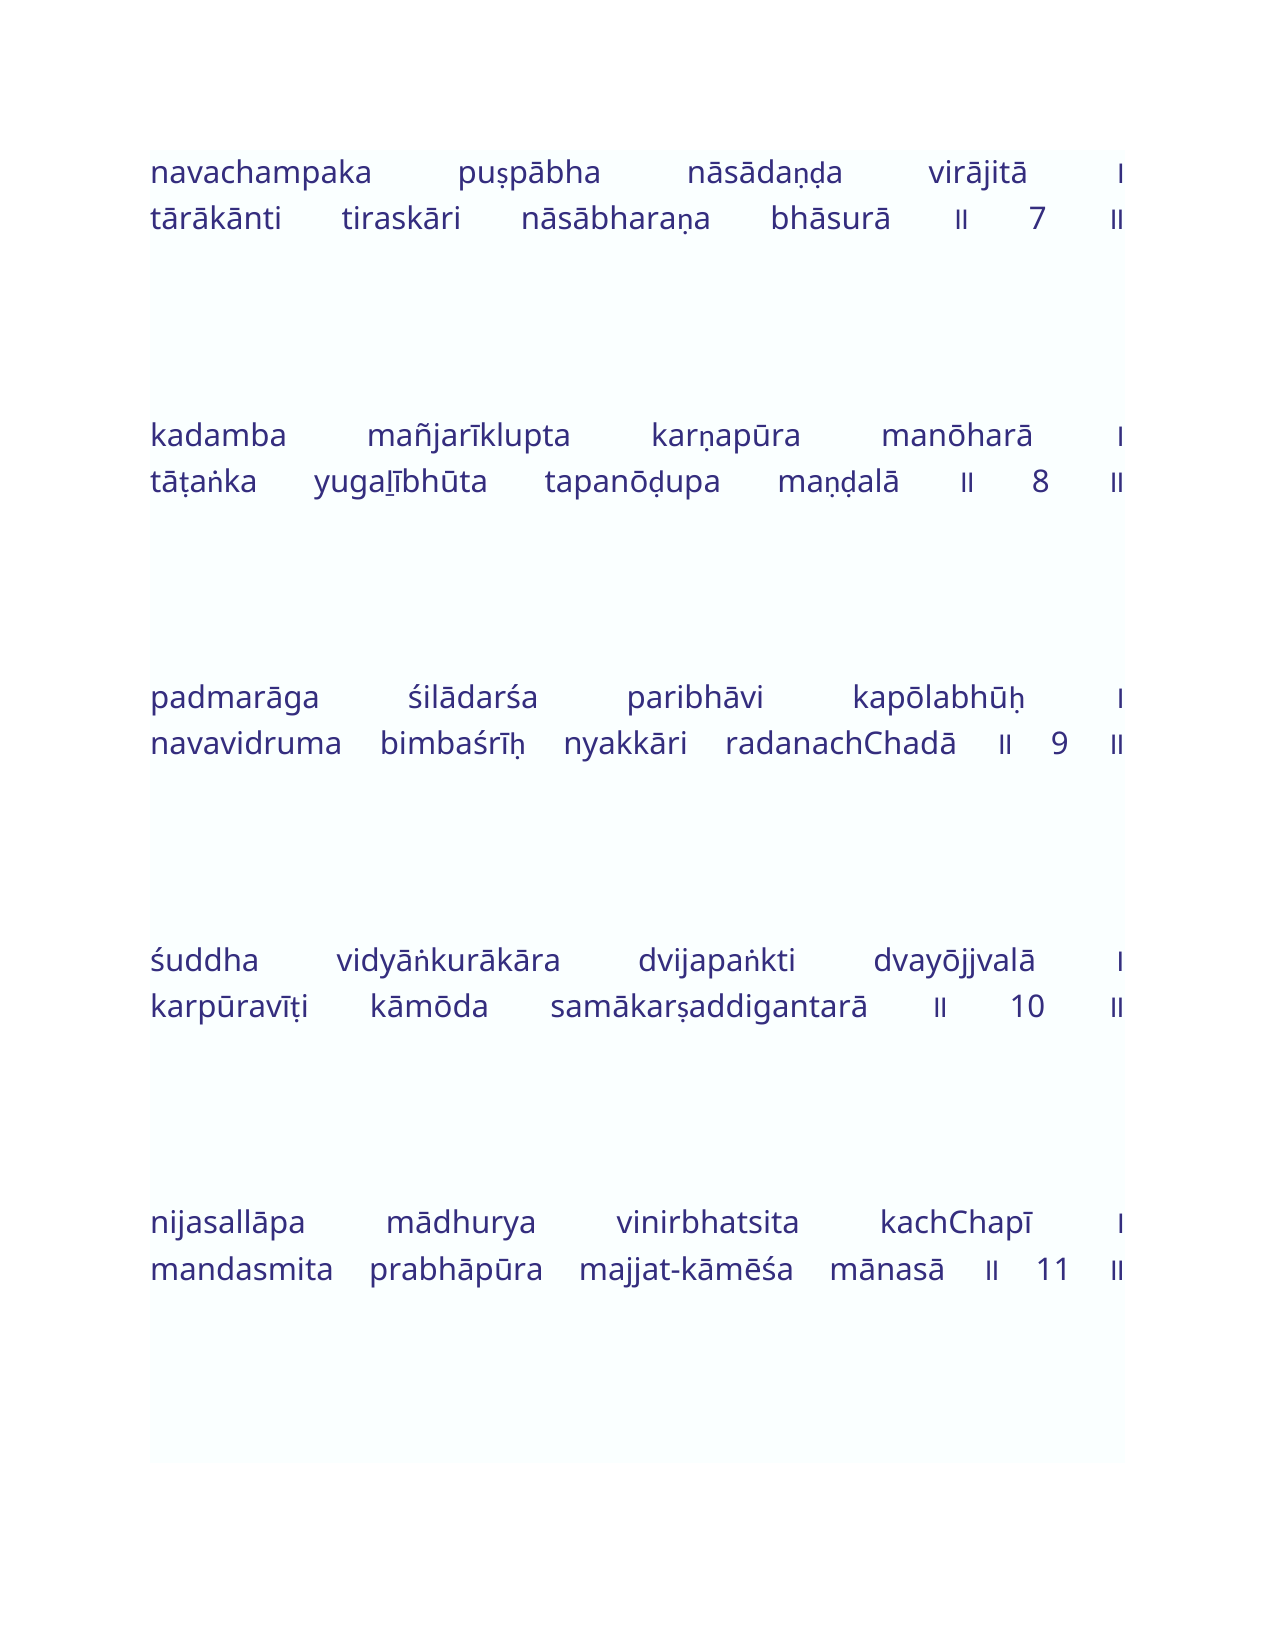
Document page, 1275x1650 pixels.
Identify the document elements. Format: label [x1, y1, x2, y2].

text [150, 150, 1125, 1463]
